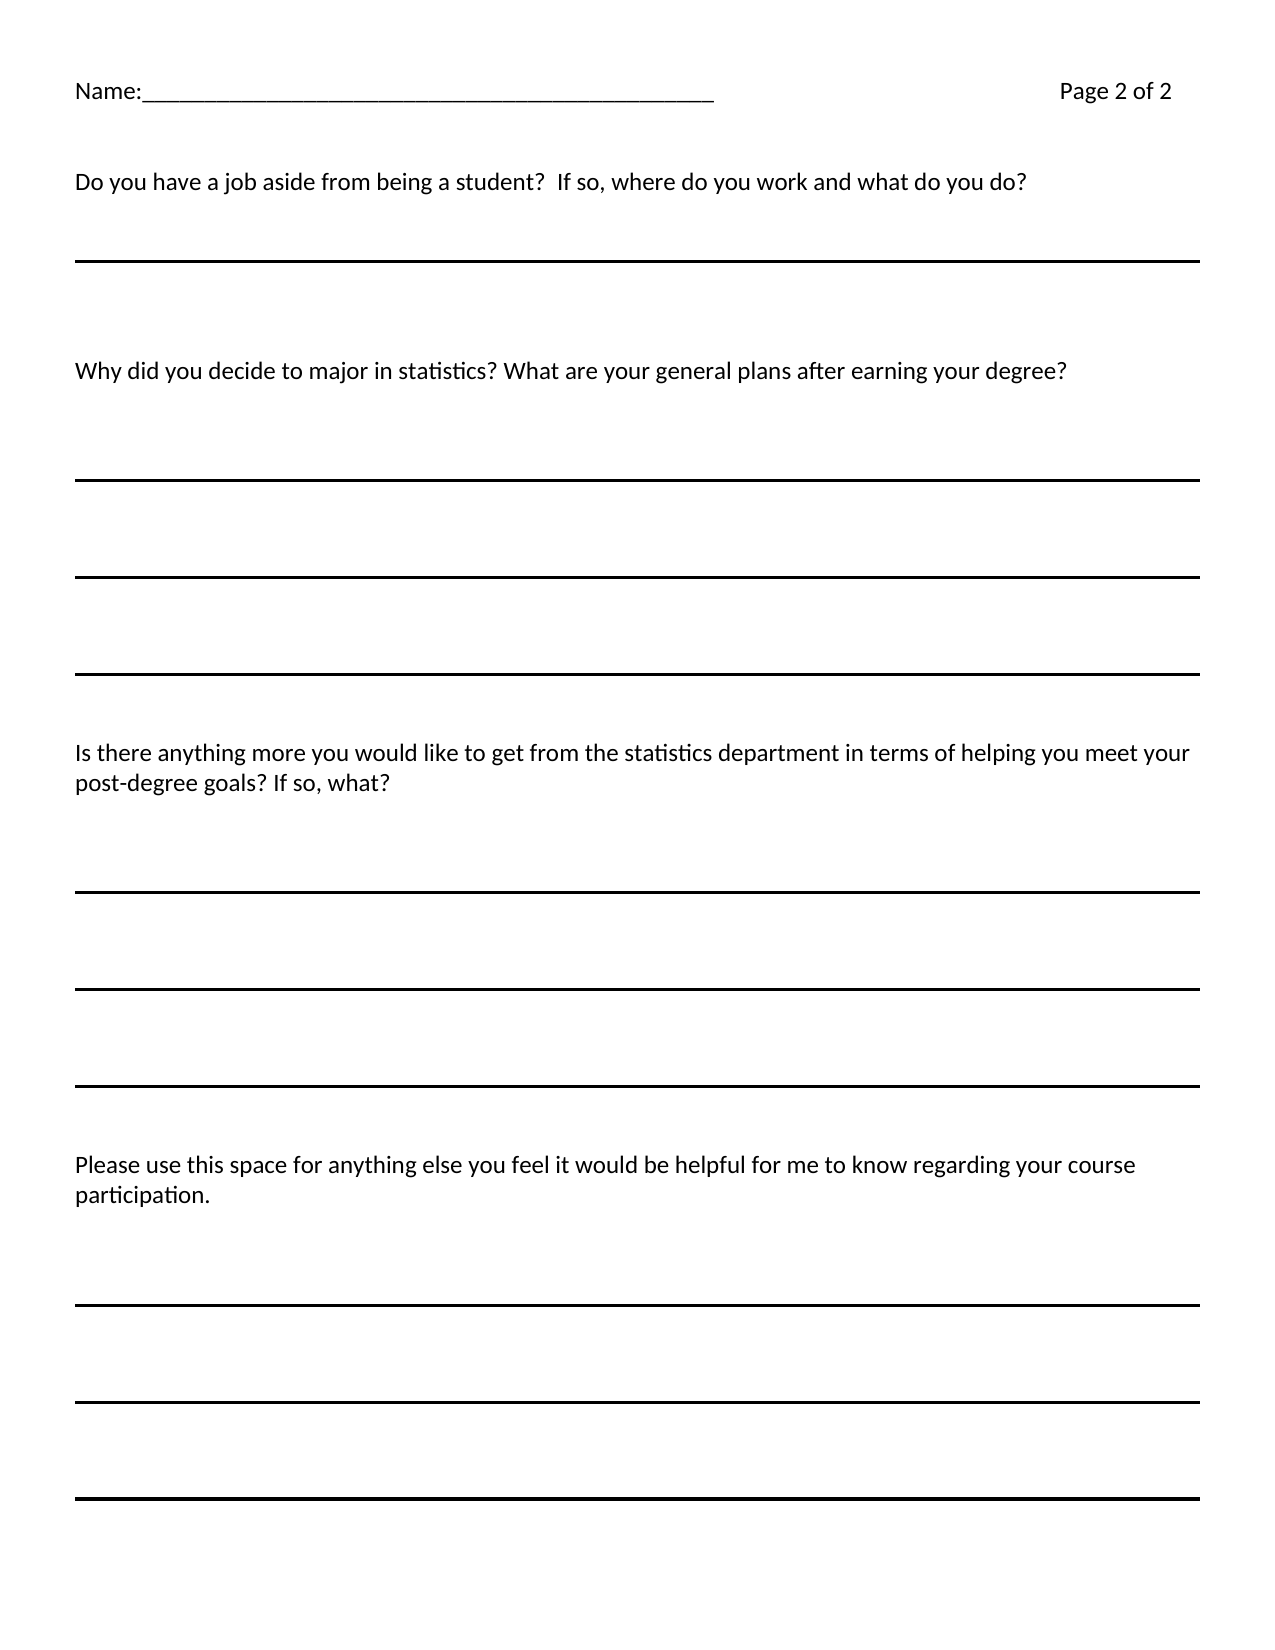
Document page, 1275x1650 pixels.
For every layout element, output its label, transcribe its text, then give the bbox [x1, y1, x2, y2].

text Name:______________________________________________ Page 2 of 2 [75, 75, 1200, 106]
text Why did you decide to major in statistics? What are your general plans after earning your degree? [75, 355, 1200, 385]
text Do you have a job aside from being a student? If so, where do you work and what do you do? [75, 167, 1200, 197]
text Is there anything more you would like to get from the statistics department in terms of helping you meet your post-degree goals? If so, what? [75, 737, 1200, 798]
text Please use this space for anything else you feel it would be helpful for me to know regarding your course participation. [75, 1149, 1200, 1210]
